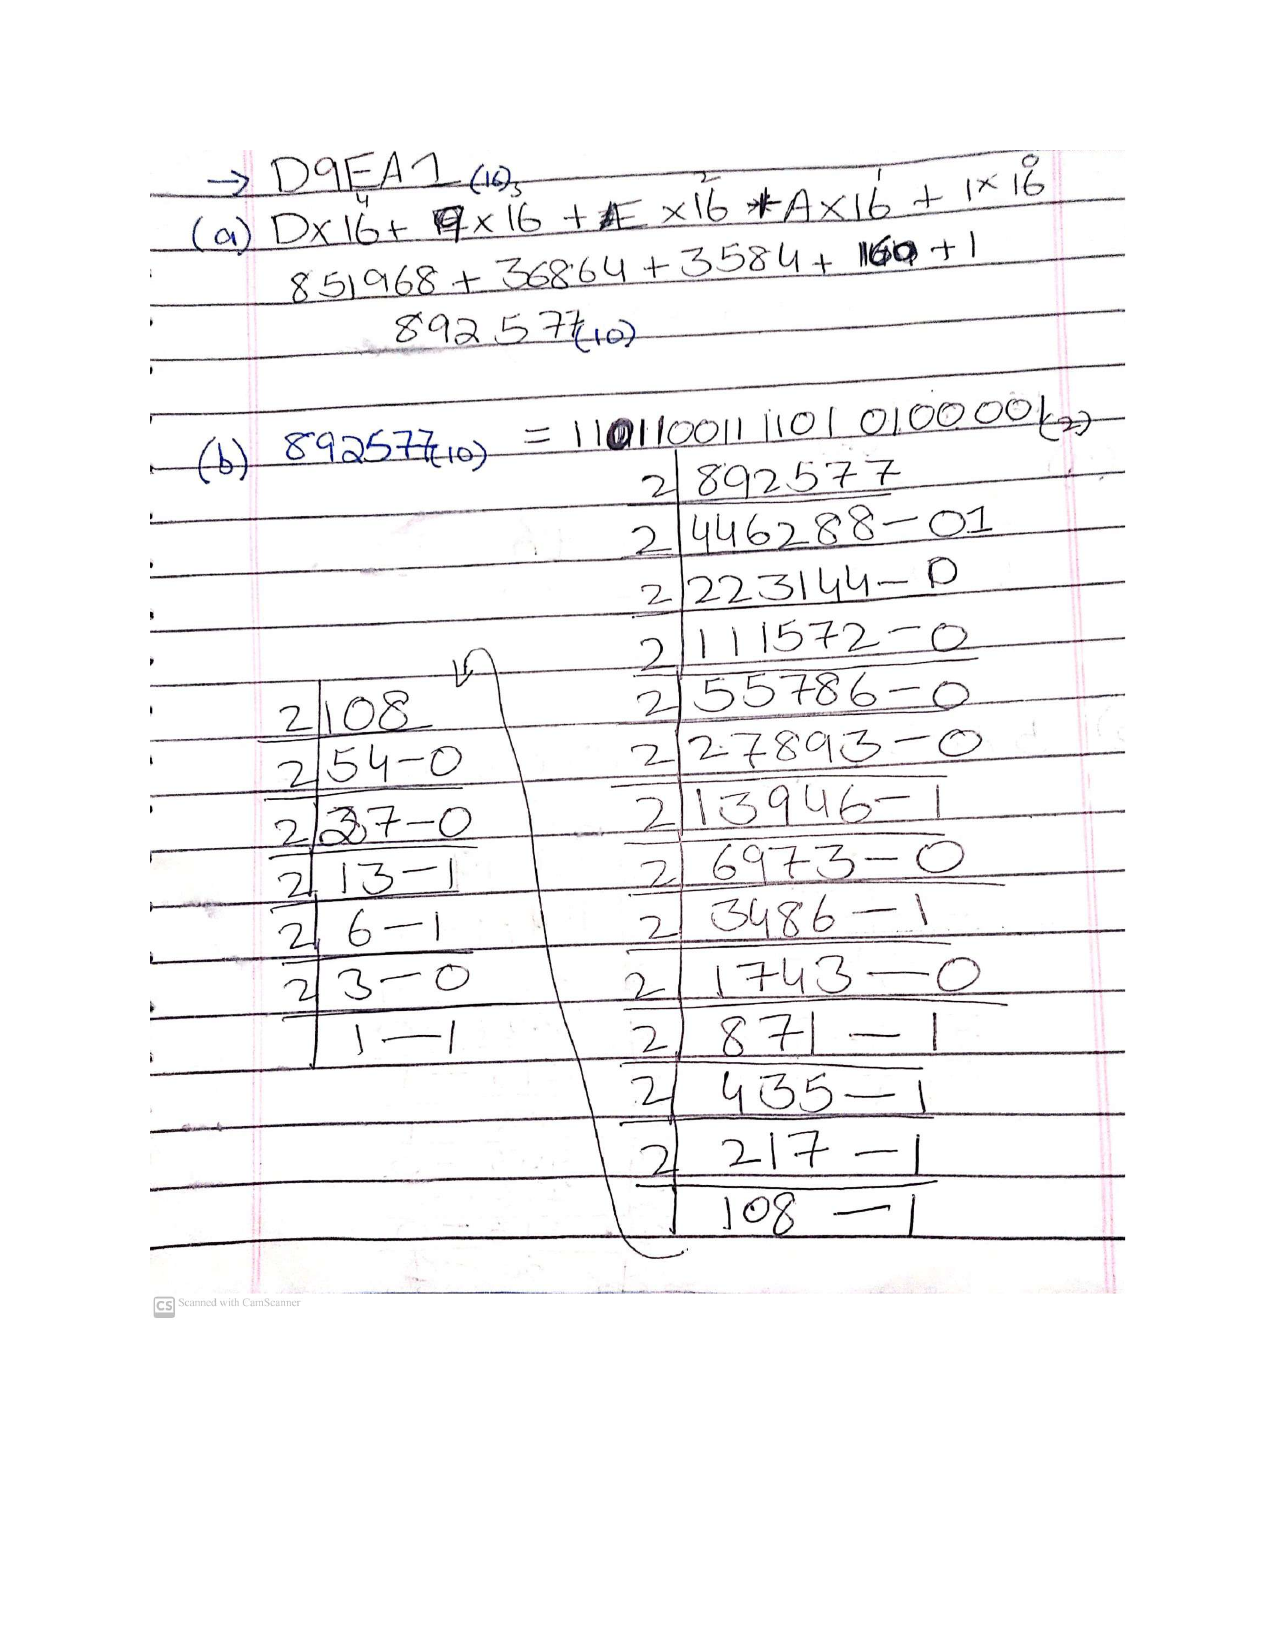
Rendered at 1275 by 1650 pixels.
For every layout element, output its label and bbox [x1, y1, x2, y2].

picture [150, 150, 1125, 1321]
